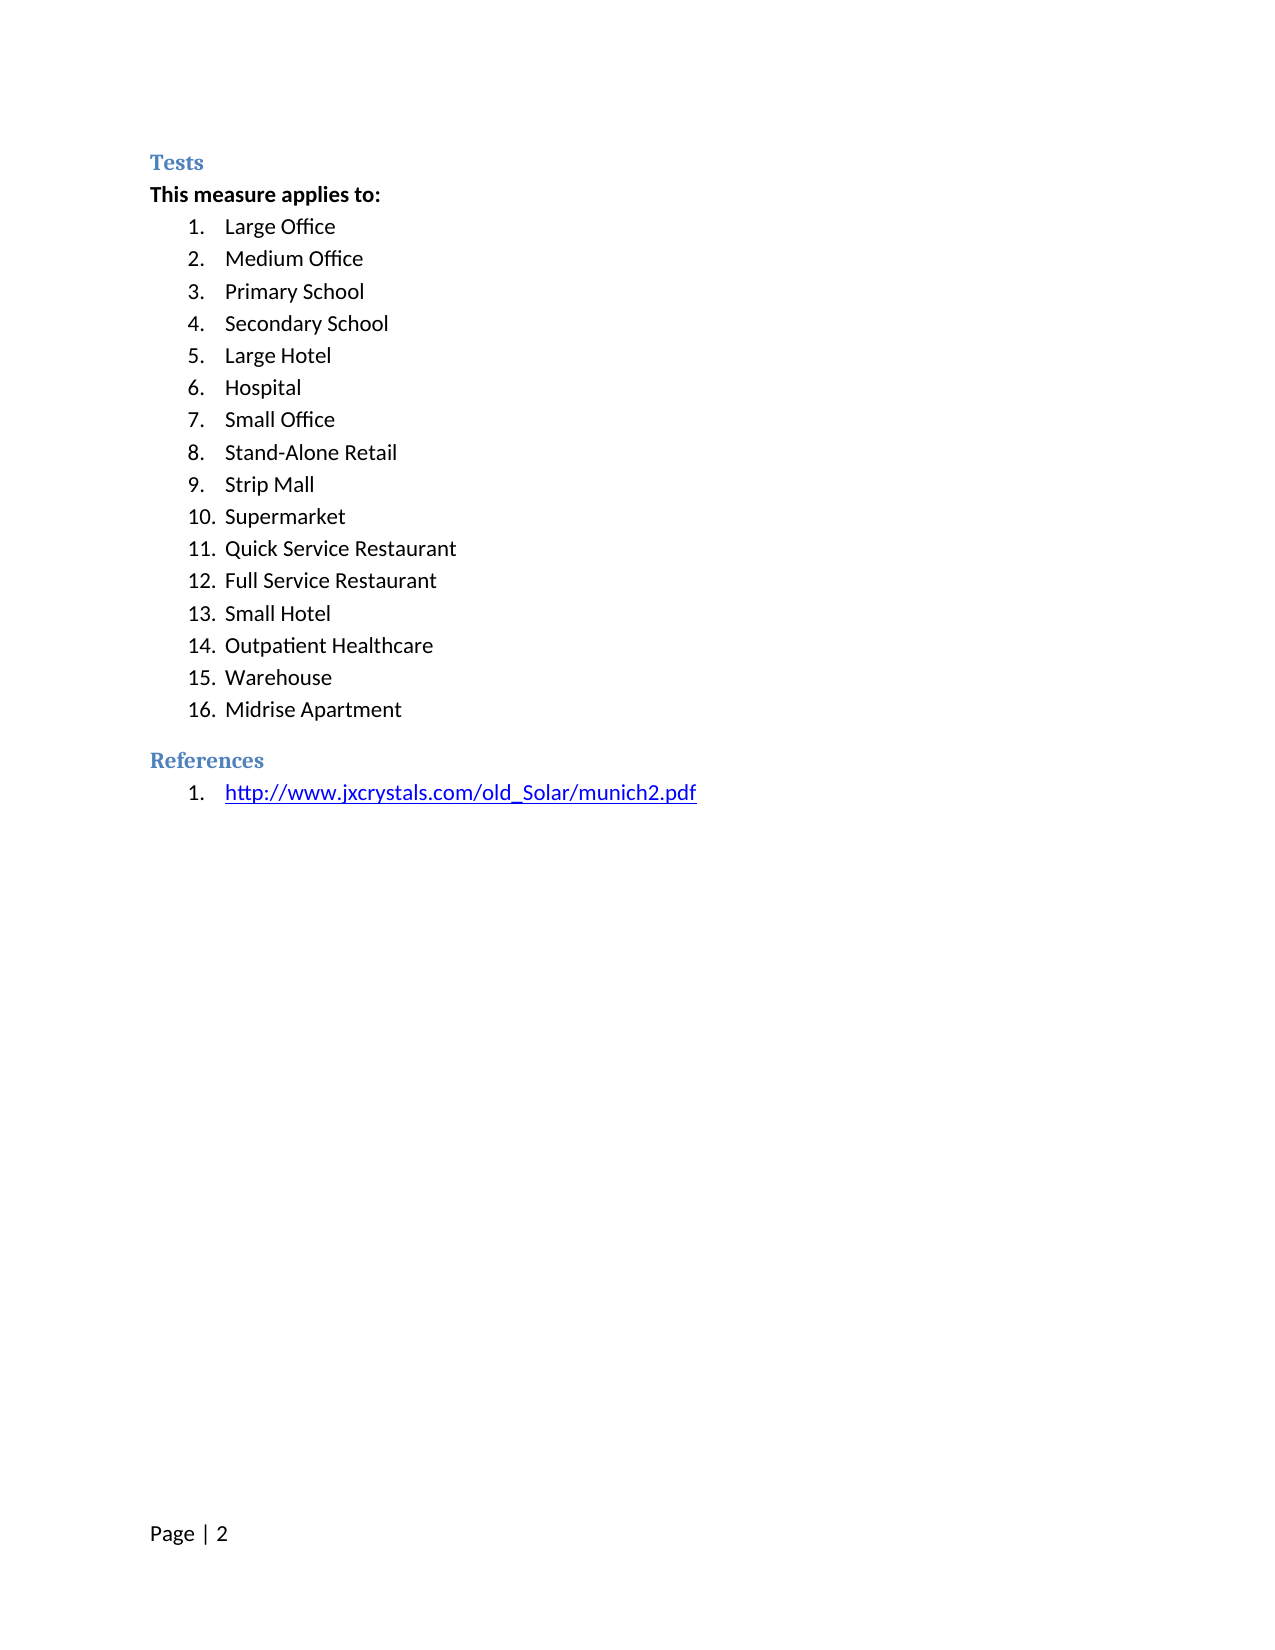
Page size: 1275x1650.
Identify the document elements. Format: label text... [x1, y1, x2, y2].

list Small Office [187, 406, 1125, 433]
list Midrise Apartment [187, 695, 1125, 723]
text This measure applies to: [150, 180, 1125, 208]
list http://www.jxcrystals.com/old_Solar/munich2.pdf [187, 778, 1125, 806]
list Stand-Alone Retail [187, 438, 1125, 466]
list Warehouse [187, 663, 1125, 691]
list Supermarket [187, 502, 1125, 530]
list Full Service Restaurant [187, 566, 1125, 594]
list Small Hotel [187, 599, 1125, 627]
list Large Office [187, 212, 1125, 240]
list Strip Mall [187, 470, 1125, 498]
list Hospital [187, 373, 1125, 401]
list Quick Service Restaurant [187, 534, 1125, 562]
subtitle Tests [150, 150, 1125, 176]
list Primary School [187, 277, 1125, 305]
list Medium Office [187, 244, 1125, 273]
list Large Hotel [187, 341, 1125, 369]
list Secondary School [187, 309, 1125, 337]
list Outpatient Healthcare [187, 631, 1125, 659]
subtitle References [150, 748, 1125, 774]
